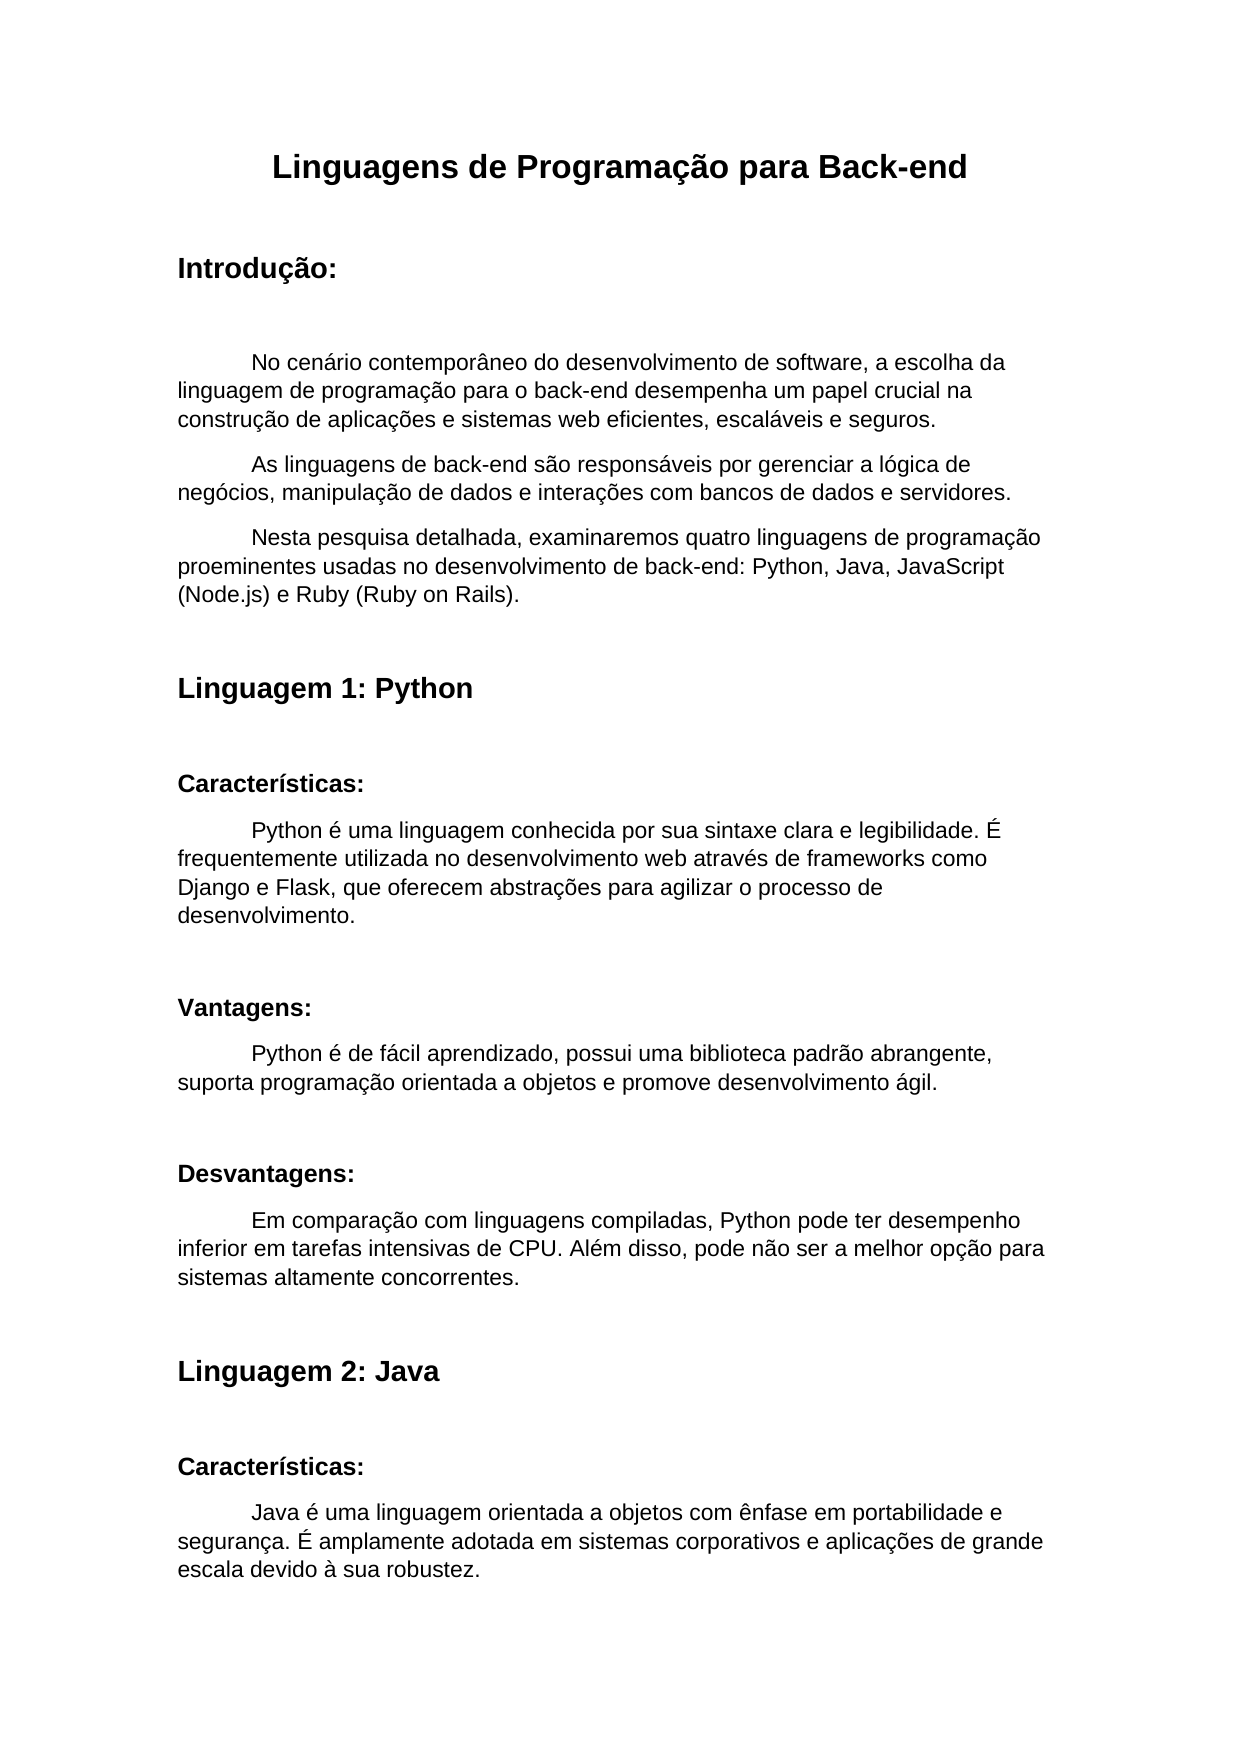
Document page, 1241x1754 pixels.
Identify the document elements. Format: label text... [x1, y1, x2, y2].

text No cenário contemporâneo do desenvolvimento de software, a escolha da linguagem de programação para o back-end desempenha um papel crucial na construção de aplicações e sistemas web eficientes, escaláveis e seguros. [177, 349, 1063, 432]
text Java é uma linguagem orientada a objetos com ênfase em portabilidade e segurança. É amplamente adotada em sistemas corporativos e aplicações de grande escala devido à sua robustez. [177, 1499, 1063, 1582]
text Vantagens: [177, 992, 1063, 1021]
text Python é de fácil aprendizado, possui uma biblioteca padrão abrangente, suporta programação orientada a objetos e promove desenvolvimento ágil. [177, 1040, 1063, 1095]
text Introdução: [177, 251, 1063, 284]
text Linguagem 2: Java [177, 1354, 1063, 1387]
text Desvantagens: [177, 1159, 1063, 1188]
text Linguagem 1: Python [177, 671, 1063, 705]
text Características: [177, 769, 1063, 798]
text Python é uma linguagem conhecida por sua sintaxe clara e legibilidade. É frequentemente utilizada no desenvolvimento web através de frameworks como Django e Flask, que oferecem abstrações para agilizar o processo de desenvolvimento. [177, 817, 1063, 929]
text As linguagens de back-end são responsáveis por gerenciar a lógica de negócios, manipulação de dados e interações com bancos de dados e servidores. [177, 451, 1063, 506]
text Em comparação com linguagens compiladas, Python pode ter desempenho inferior em tarefas intensivas de CPU. Além disso, pode não ser a melhor opção para sistemas altamente concorrentes. [177, 1207, 1063, 1290]
text Características: [177, 1452, 1063, 1480]
text Nesta pesquisa detalhada, examinaremos quatro linguagens de programação proeminentes usadas no desenvolvimento de back-end: Python, Java, JavaScript (Node.js) e Ruby (Ruby on Rails). [177, 524, 1063, 607]
text Linguagens de Programação para Back-end [177, 148, 1063, 186]
